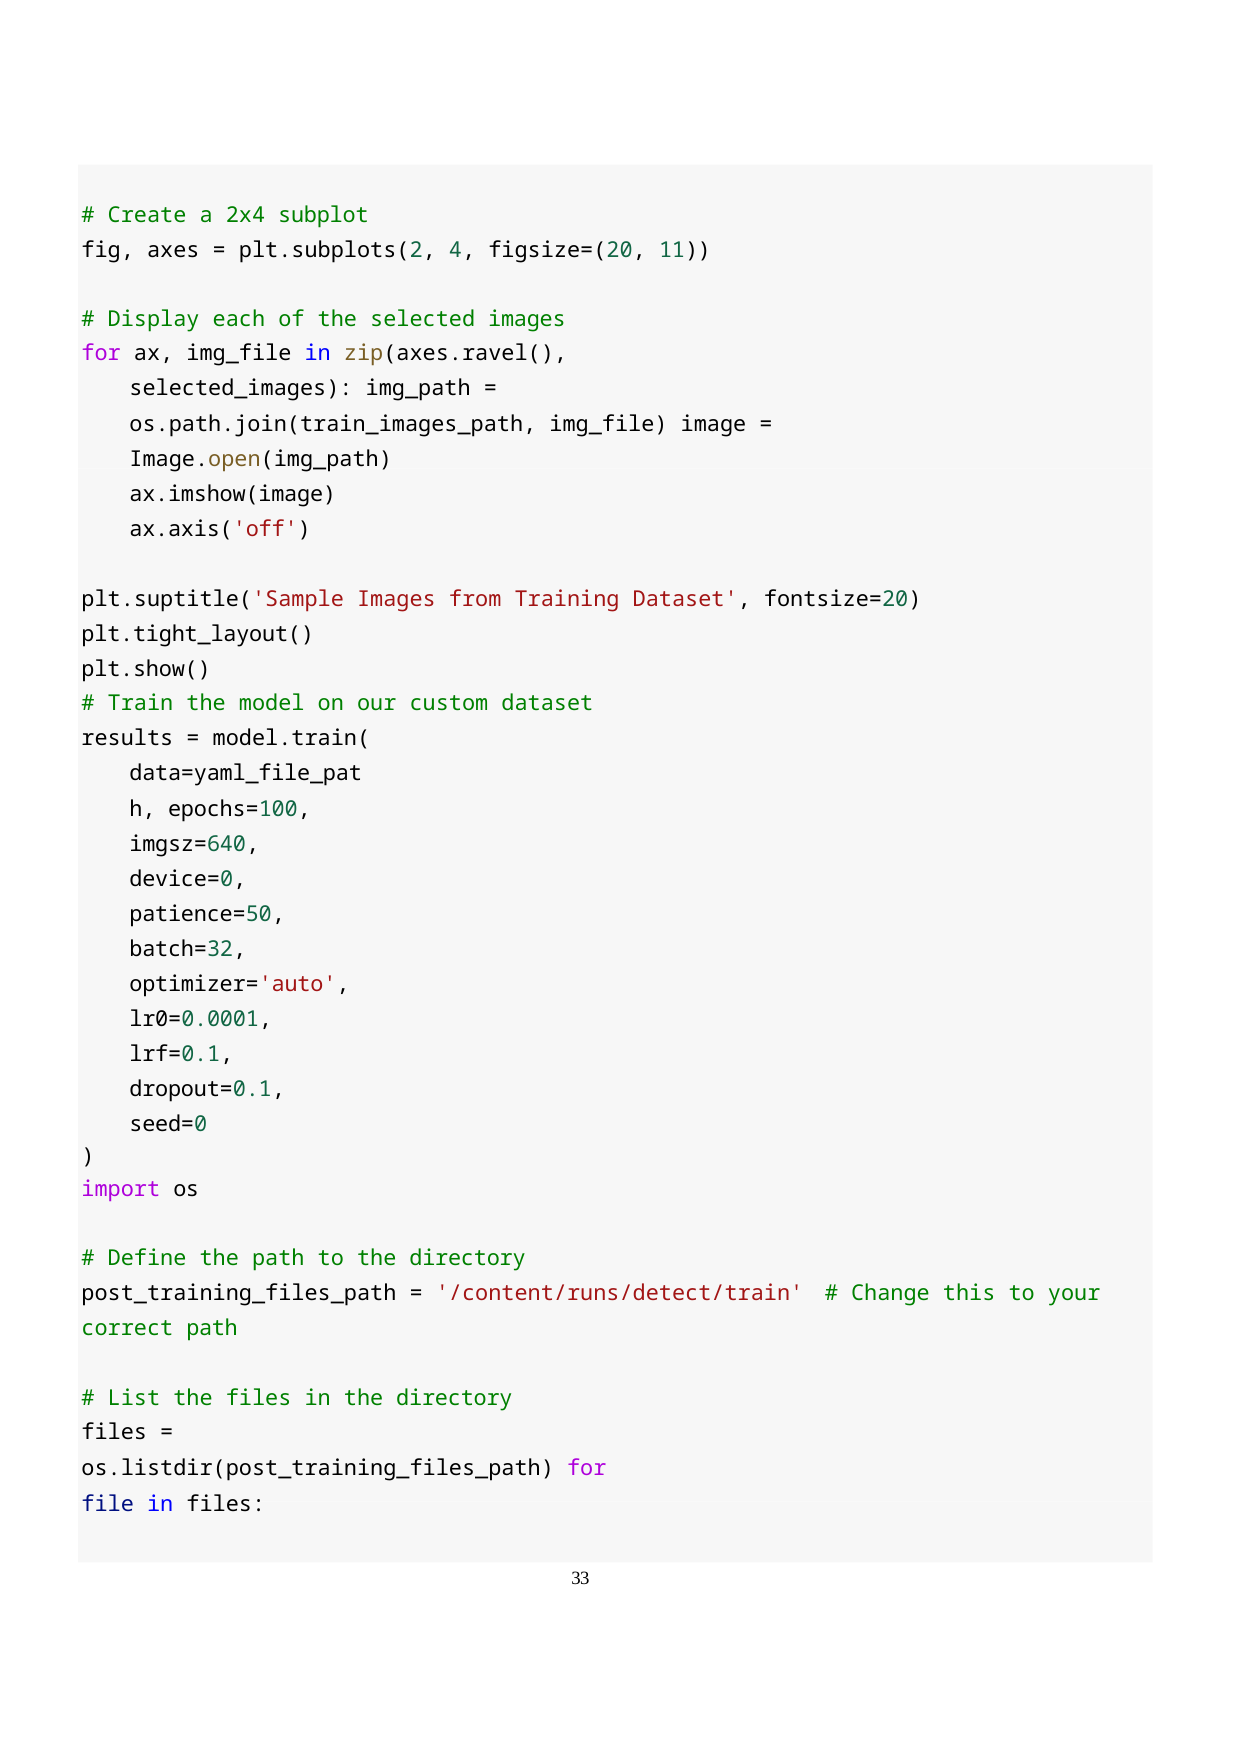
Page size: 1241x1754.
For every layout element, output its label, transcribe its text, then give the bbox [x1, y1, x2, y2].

text # List the files in the directory [81, 1382, 1163, 1412]
text # Train the model on our custom dataset results = model.train( [81, 687, 596, 752]
text fig, axes = plt.subplots(2, 4, figsize=(20, 11)) [81, 233, 1163, 263]
text plt.suptitle('Sample Images from Training Dataset', fontsize=20) plt.tight_layout() [81, 583, 1012, 647]
text # Create a 2x4 subplot [81, 199, 1163, 229]
text # Display each of the selected images [81, 303, 1163, 333]
text files = os.listdir(post_training_files_path) for file in files: [81, 1416, 639, 1518]
text device=0, patience=50, batch=32, optimizer='auto', lr0=0.0001, [129, 863, 374, 1033]
text plt.show() [81, 653, 1163, 683]
text post_training_files_path = '/content/runs/detect/train' # Change this to your correct path [81, 1277, 1148, 1342]
text import os [81, 1173, 1163, 1203]
text # Define the path to the directory [81, 1242, 1163, 1272]
text data=yaml_file_path, epochs=100, imgsz=640, [129, 757, 374, 857]
text lrf=0.1, dropout=0.1, seed=0 [129, 1038, 315, 1138]
text ax.imshow(image) ax.axis('off') [129, 478, 374, 543]
text for ax, img_file in zip(axes.ravel(), selected_images): img_path = os.path.join(train_images_path, img_file) image = Image.open(img_path) [81, 337, 786, 472]
text ) [81, 1143, 1163, 1168]
